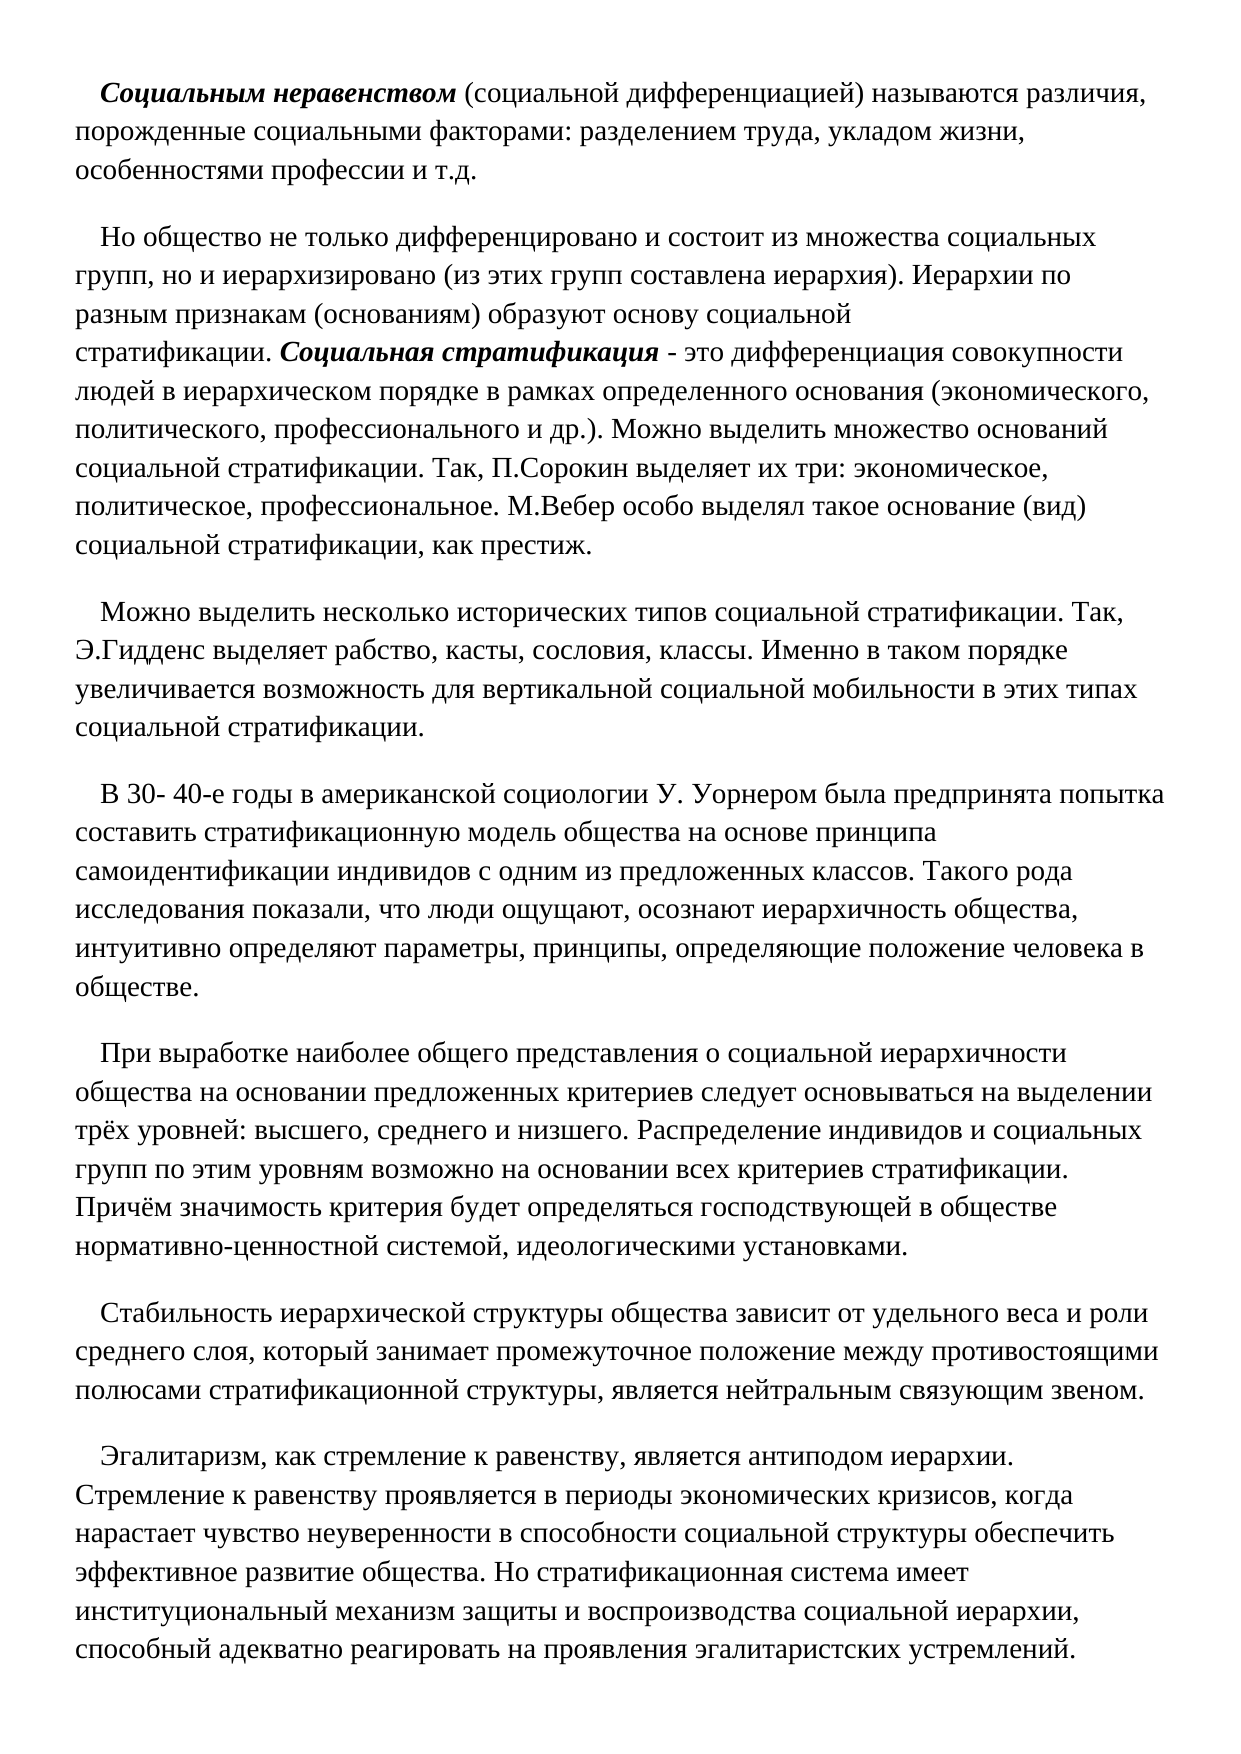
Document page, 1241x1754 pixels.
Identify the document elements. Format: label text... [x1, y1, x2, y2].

text Социальным неравенством (социальной дифференциацией) называются различия, порожденные социальными факторами: разделением труда, укладом жизни, особенностями профессии и т.д. [75, 75, 1165, 186]
text Можно выделить несколько исторических типов социальной стратификации. Так, Э.Гидденс выделяет рабство, касты, сословия, классы. Именно в таком порядке увеличивается возможность для вертикальной социальной мобильности в этих типах социальной стратификации. [75, 594, 1165, 743]
text Эгалитаризм, как стремление к равенству, является антиподом иерархии. Стремление к равенству проявляется в периоды экономических кризисов, когда нарастает чувство неуверенности в способности социальной структуры обеспечить эффективное развитие общества. Но стратификационная система имеет институциональный механизм защиты и воспроизводства социальной иерархии, способный адекватно реагировать на проявления эгалитаристских устремлений. [75, 1438, 1165, 1665]
text При выработке наиболее общего представления о социальной иерархичности общества на основании предложенных критериев следует основываться на выделении трёх уровней: высшего, среднего и низшего. Распределение индивидов и социальных групп по этим уровням возможно на основании всех критериев стратификации. Причём значимость критерия будет определяться господствующей в обществе нормативно-ценностной системой, идеологическими установками. [75, 1035, 1165, 1262]
text В 30- 40-е годы в американской социологии У. Уорнером была предпринята попытка составить стратификационную модель общества на основе принципа самоидентификации индивидов с одним из предложенных классов. Такого рода исследования показали, что люди ощущают, осознают иерархичность общества, интуитивно определяют параметры, принципы, определяющие положение человека в обществе. [75, 776, 1165, 1002]
text Но общество не только дифференцировано и состоит из множества социальных групп, но и иерархизировано (из этих групп составлена иерархия). Иерархии по разным признакам (основаниям) образуют основу социальной стратификации. Социальная стратификация - это дифференциация совокупности людей в иерархическом порядке в рамках определенного основания (экономического, политического, профессионального и др.). Можно выделить множество оснований социальной стратификации. Так, П.Сорокин выделяет их три: экономическое, политическое, профессиональное. М.Вебер особо выделял такое основание (вид) социальной стратификации, как престиж. [75, 219, 1165, 561]
text Стабильность иерархической структуры общества зависит от удельного веса и роли среднего слоя, который занимает промежуточное положение между противостоящими полюсами стратификационной структуры, является нейтральным связующим звеном. [75, 1295, 1165, 1405]
